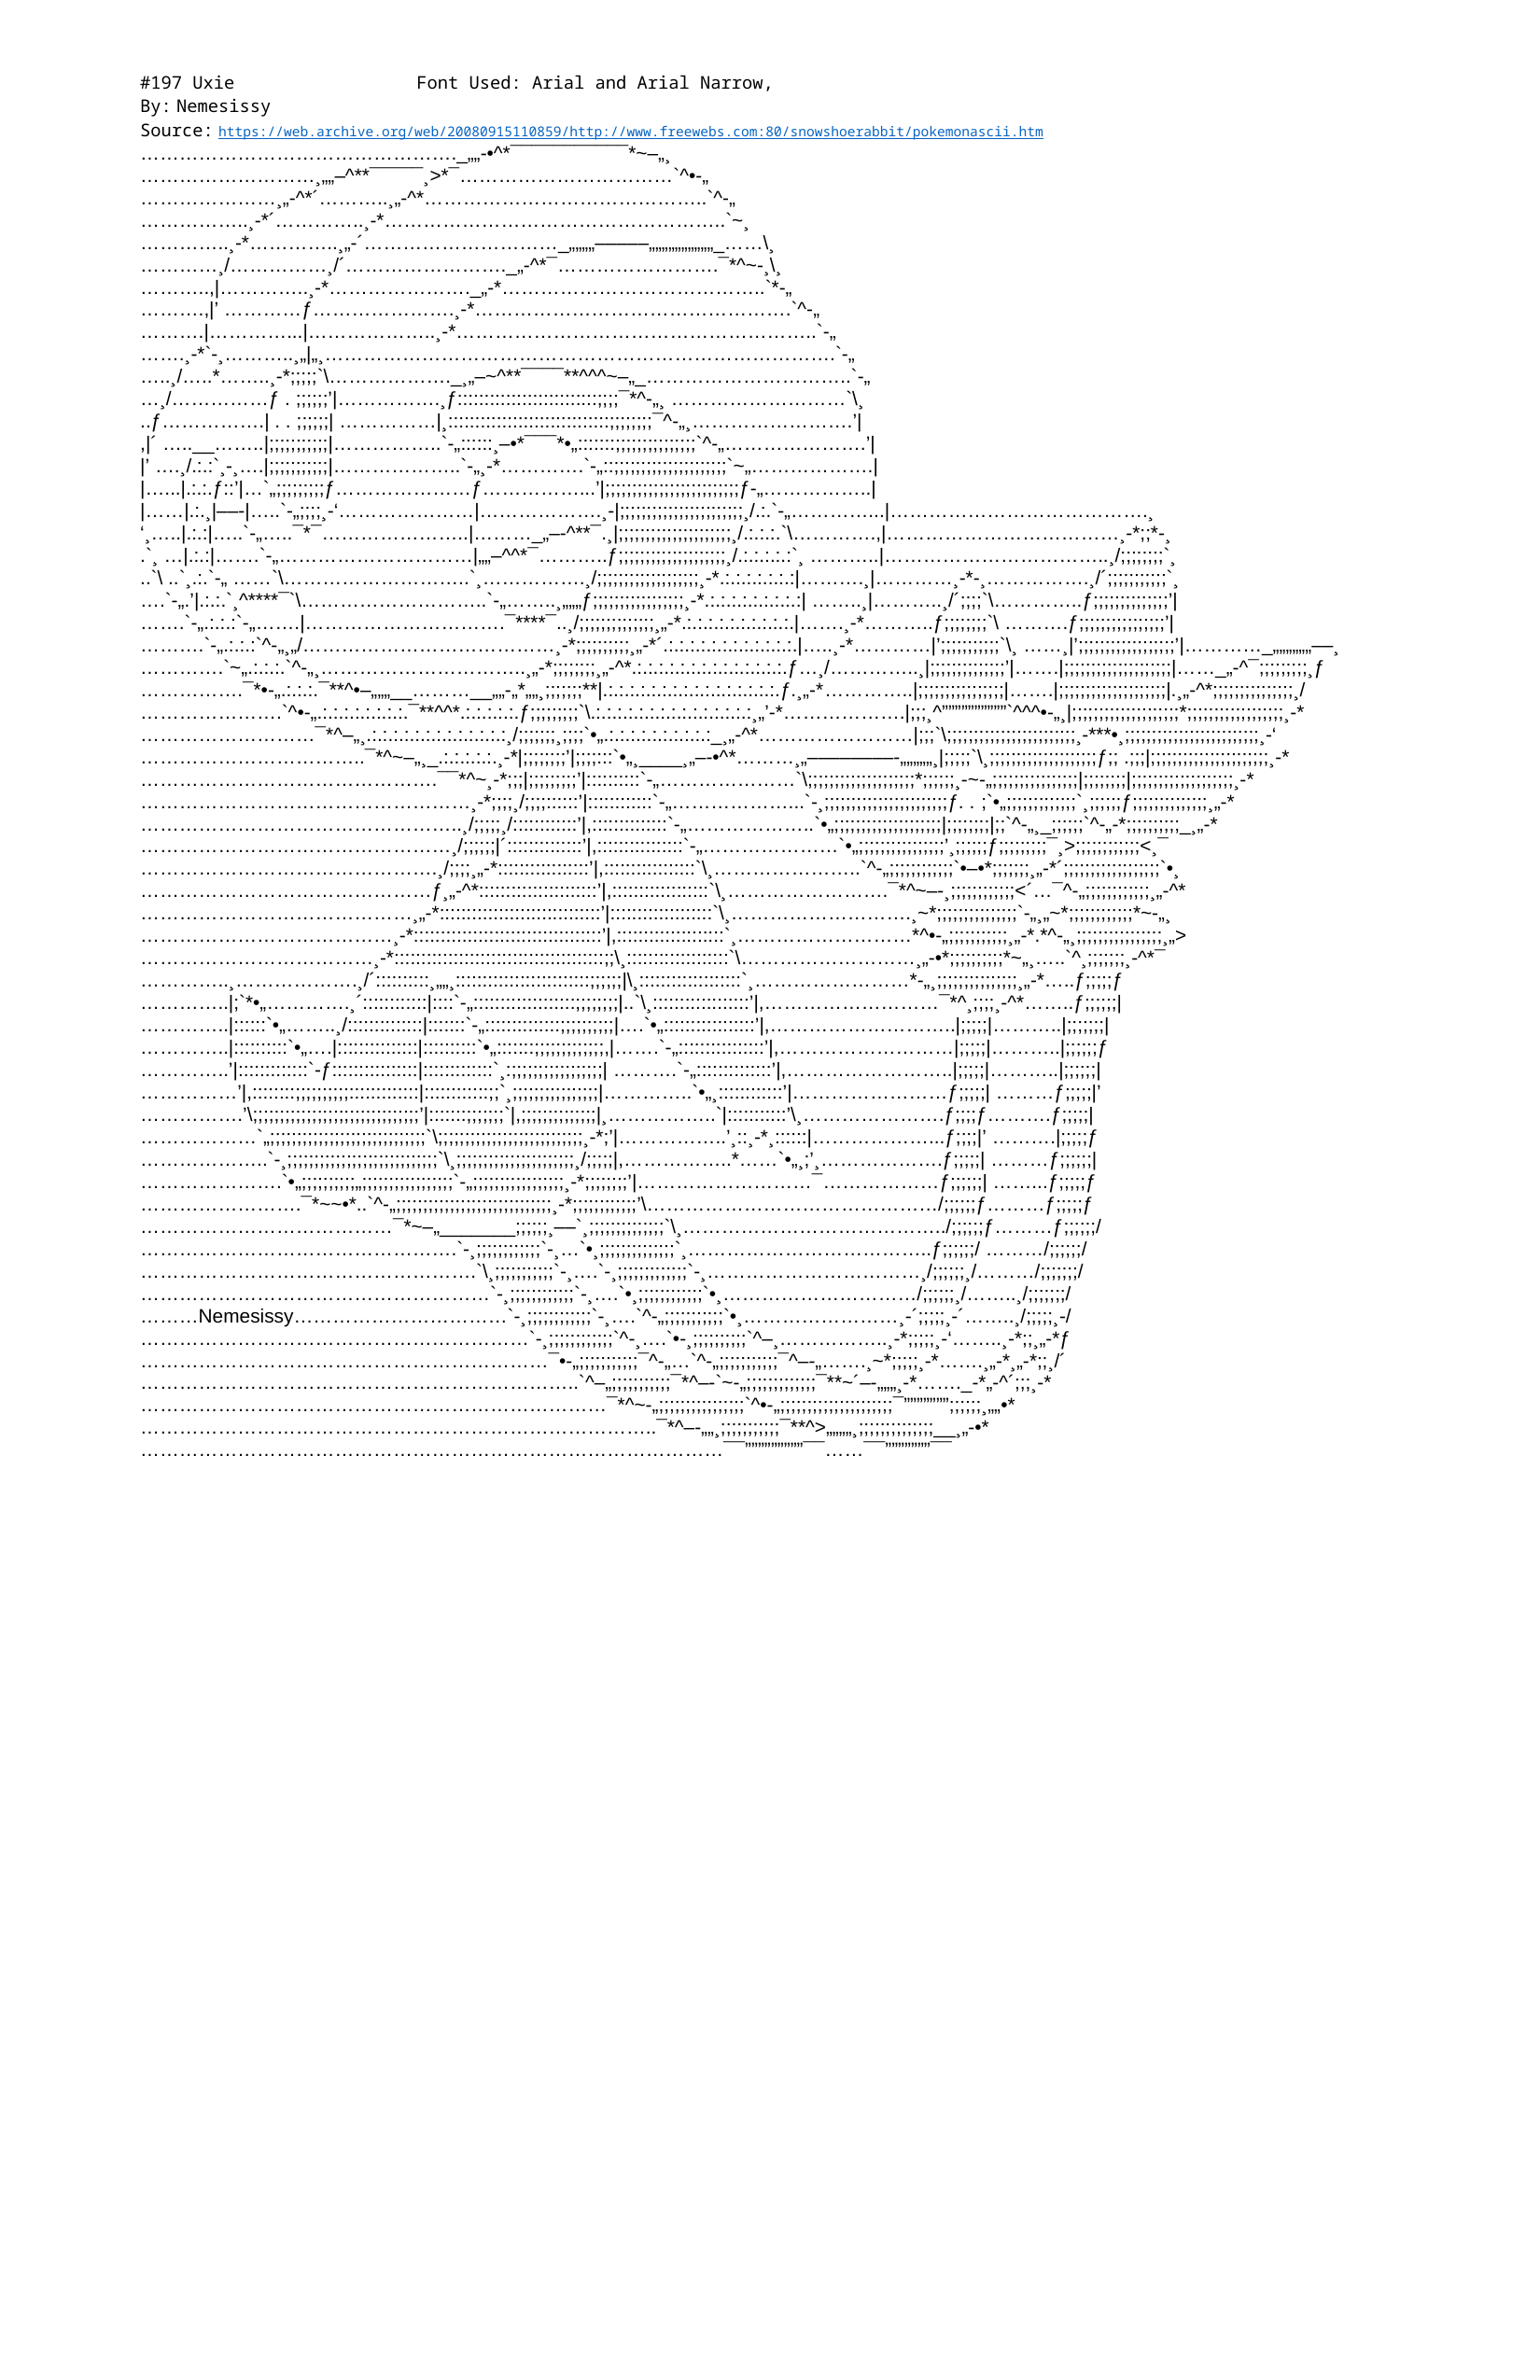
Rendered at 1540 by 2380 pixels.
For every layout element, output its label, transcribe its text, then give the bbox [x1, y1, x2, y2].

text …………………………………………._„„-•^*¯¯¯¯¯¯¯¯¯¯¯*~–„¸ ………………………¸„„–^**¯¯¯¯¯¸>*¯……………………………`^•-„ …………………¸„-^*´………..¸„-^*……………………………………..`^-„ ……………..¸-*´…………..¸-*……………………………………………..`~¸ …………..¸-*…………..¸„-´…………………………_„„„„–––––„„„„„„„„„„_……\¸ …………¸/……………¸/´……………………._„-^*¯…………………….¯*^~-¸\¸ ………..,|…………..¸-*…………………._„-*…………………………………..`*-„ ……….,|’ …………ƒ………………….¸-*………………………………………….`^-„ ……….|…………...|………………..¸-*………………………………………………..`-„ …….¸-*`-¸………..¸„|„¸…………………………………………………………………….`-„ …..¸/…..*……..¸-*;;;;;`\………………._¸„–~^**¯¯¯¯**^^^~–„_…………………………..`-„ …¸/……………ƒ . ;;;;;;’|…………….¸ƒ::::::::::::::::::::::::::;;;;¯*^-„¸ ………………………`\¸ ..ƒ…………….| . . ;;;;;;| ……………|¸::::::::::::::::::::::::::::::;;;;;;;;¯^-„¸…………………….’| ,|´ …..__……..|;;;;;;;;;;;|……………..`-„::::::¸–•*¯¯¯*•„:::::::;;;;;;;;;;;;;;;`^-„………………….’| |’ ….¸/.:.:`¸-¸….|;;;;;;;;;;;|………………..`-„¸-*………….`-„::;;;;;;;;;;;;;;;;;;;;;`~„……………….| |…...|.:.:.ƒ::’|…`„;;;;;;;;;ƒ…………………ƒ……………...’|;;;;;;;;;;;;;;;;;;;;;;;;;ƒ-„……………..| |……|.:.¸|––-|…..`-„;;;;¸-‘…………………|……………….¸-|;;;;;;;;;;;;;;;;;;;;;;;¸/.:.`-„…………...|………………………………….¸ ‘¸…..|.:.:|…..`-„…..¯*¯…………………..|………_„–-^**¯.¸|;;;;;;;;;;;;;;;;;;;;;¸/.:.:.:.`\………….,|………………………………¸-*;;*-¸ .`¸ …|.:.:|…….`-„…………………………|„„–^^*¯………..ƒ;;;;;;;;;;;;;;;;;;;;¸/.:.:.:.:.:`¸ ………..|……………………………..¸/;;;;;;;;`¸ ..`\ ..`¸.:.`-„ ……`\………………………..`¸…………….¸/;;;;;;;;;;;;;;;;;;;¸-*.:.:.:.:.:.:.:|……….¸|…………¸-*-¸…………….¸/´;;;;;;;;;;;`¸ ….`-„.’|.:.:.`¸^****¯`\………………………..`-„……..¸„„„ƒ;;;;;;;;;;;;;;;;;¸-*.:.:.:.:.:.:.:.:.:| ……..¸|………..¸/´;;;;`\…………..ƒ;;;;;;;;;;;;;;’| …….`-„.:.:.:`-„…….|………………………….¯****¯..¸/;;;;;;;;;;;;;;¸„-*.:.:.:.:.:.:.:.:.:.:.|…….¸-*………..ƒ;;;;;;;;`\ ……….ƒ;;;;;;;;;;;;;;;;’| ……….`-„.:.:.:`^-„¸„/…………………………………¸-*;;;;;;;;;;¸„-*´.:.:.:.:.:.:.:.:.:.:.:.:.|…..¸-*…………|’;;;;;;;;;;;`\¸ ……¸|’;;;;;;;;;;;;;;;;;;’|…………_„„„„„„––¸ ………….`~„.:.:.:.`^-„¸…………………………..¸„-*;;;;;;;;¸„-^*.:.:.:.:.:.:.:.:.:.:.:.:.:.:.ƒ…¸/…………..¸|;;;;;;;;;;;;;;’|…….|;;;;;;;;;;;;;;;;;;;;|……_„-^¯;;;;;;;;;¸ƒ …………….¯*•-„.:.:.:.¯**^•–„„„__………__„„-„*„„¸;;;;;;;**|.:.:.:.:.:.:.:.:.:.:.:.:.:.:.:.:.ƒ.¸„-*…………..|;;;;;;;;;;;;;;;;|…….|;;;;;;;;;;;;;;;;;;;;|.¸„-^*;;;;;;;;;;;;;;;¸/ ………………….`^•-„.:.:.:.:.:.:.:.:.¯**^^*.:.:.:.:.:.ƒ;;;;;;;;;`\.:.:.:.:.:.:.:.:.:.:.:.:.:.:.:¸„’-*……………….|;;;¸^””””””””””`^^^•-„¸|;;;;;;;;;;;;;;;;;;;;*;;;;;;;;;;;;;;;;;;¸-* ………………………¯*^–„¸.:.:.:.:.:.:.:.:.:.:.:.:.:¸/;;;;;;;¸;;;;`•„.:.:.:.:.:.:.:.:.:.:_¸„-^*……………………|;;;`\;;;;;;;;;;;;;;;;;;;;;;;;¸-***•¸;;;;;;;;;;;;;;;;;;;;;;;;;¸-‘ ……………………………..¯*^~–„¸_.:.:.:.:.:.¸-*|;;;;;;;;’|;;;;:::`•„¸____¸„–-•^*………¸„––––––––-„„„„„¸|;;;;;`\¸;;;;;;;;;;;;;;;;;;;;ƒ;; .;;;|;;;;;;;;;;;;;;;;;;;;;;¸-* ……………………………………….¯¯*^~¸-*;;;|;;;;;;;;;’|::::::::::`-„…………………`\;;;;;;;;;;;;;;;;;;;;*;;;;;;¸-~-„;;;;;;;;;;;;;;;;|;;;;;;;;|;;;;;;;;;;;;;;;;;;;¸-* ……………………………………………¸-*;;;;¸/;;;;::::::’|::::::::::::`-„………………...`-¸;;;;;;;;;;;;;;;;;;;;;;;ƒ. . ;`•„;;;;;;;;;;;;;`¸;;;;;;ƒ;;;;;;;;;;;;;;¸„-* …………………………………………..¸/;;;;;¸/::::::::::::’|,::::::::::::::`-„………………..`•„;;;;;;;;;;;;;;;;;;;;|;;;;;;;;|;;`^-„¸_;;;;;;`^-„-*;;;;;;;;;;_¸„-* …………………………………………¸/;;;;;;|´::::::::::::::’|,::::::::::::::::`-„…………………`•„;;;;;;;;;;;;;;;;’¸;;;;;;ƒ;;;;;;;;;¯¸>;;;;;;;;;;;;<¸¯ ……………………………………….¸/;;;;¸„-*:::::::::::::::::’|,:::::::::::::::::`\¸…………………..`^-„;;;;;;;;;;;;`•–•*;;;;;;;¸„-*´;;;;;;;;;;;;;;;;;;`•¸ ………………………………………ƒ¸„-^*::::::::::::::::::::::’|,::::::::::::::::::`\¸…………………….¯*^~–-¸;;;;;;;;;;;;<´…¯^-„;;;;;;;;;;;;¸„-^* ……………………………………¸„-*::::::::::::::::::::::::::::::’|:::::::::::::::::::`\¸……………………….¸~*;;;;;;;;;;;;;;;`-„¸„~*;;;;;;;;;;;;*~-„¸ …………………………………¸-*:::::::::::::::::::::::::::::::::::’|,::::::::::::::::::::`¸………………………*^•-„;;;;;;;;;;;¸„-*.*^-„¸;;;;;;;;;;;;;;;;¸„> ………………………………¸-*:::::::::::::::::::::::::::::::::::::::;;\¸:::::::::::::::::::`\………………………¸„-•*;;;;;;;;;;*~„¸…..`^¸;;;;;;;¸-^*¯ …………..¸……………….¸/´::::::::::¸„„¸:::::::::::::::::::::::::;;;;;;|\¸:::::::::::::::::::`¸……………………*-„¸;;;;;;;;;;;;;;;¸„-*…..ƒ;;;;;ƒ …………..|;`*•„………….¸´::::::::::::|::::`-„:::::::::::::::::::;;;;;;;;|..`\¸::::::::::::::::::’|,………………………¯*^¸;;;;¸-^*……..ƒ;;;;;;| …………..|::::::`•„……..¸/::::::::::::::|:::::::`-„::::::::::::::;;;;;;;;;;|….`•„:::::::::::::::::’|,………………………..|;;;;;|………..|;;;;;;;| …………..|::::::::::`•„….|:::::::::::::::|::::::::::`•„:::::::;;;;;;;;;;;;;,|…….`-„::::::::::::::::’|,………………………|;;;;;|………..|;;;;;;ƒ …………..’|:::::::::::::`-ƒ::::::::::::::::|:::::::::::::`¸:;;;;;;;;;;;;;;;;;| ……….`-„::::::::::::::’|,……………………..|;;;;;|………..|;;;;;;| ……………’|,::::::::;;;;;;;;;;:::::::::::::|::::::::::::;;`¸;;;;;;;;;;;;;;;;|…………..`•„¸::::::::::::’|……………………ƒ;;;;;| ………ƒ;;;;;|’ …………….’\;;;;;;;;;;;;;;;;;;;;;;;;;;;;;;;’|:::::::;;;;;;;`|,;;;;;;;;;;;;;;|¸……………..`|:::::::::::’\¸………………….ƒ;;;;ƒ……….ƒ;;;;;| ………………`„;;;;;;;;;;;;;;;;;;;;;;;;;;;;;`\;;;;;;;;;;;;;;;;;;;;;;;;;;;¸-*;’|……………..’¸::¸-*¸::::::|………………...ƒ;;;;|’ ……….|;;;;;ƒ ………………..`-¸;;;;;;;;;;;;;;;;;;;;;;;;;;;;`\¸;;;;;;;;;;;;;;;;;;;;;;¸/;;;;;|,……………..*……`•„¸;’¸……………….ƒ;;;;;| ………ƒ;;;;;;| ………………….`•„;;;;;;;;;;„;;;;;;;;;;;;;;;;;`-„;;;;;;;;;;;;;;;;;¸-*;;;;;;;;’|………………………¯………………ƒ;;;;;;| ……...ƒ;;;;;ƒ …………………….¯*~~•*..`^-„;;;;;;;;;;;;;;;;;;;;;;;;;;;;;¸-*;;;;;;;;;;;;’\………………………………………/;;;;;;ƒ………ƒ;;;;;ƒ …………………………………¯*~–„_______;;;;;;¸––`¸;;;;;;;;;;;;;;`\¸…………………………………../;;;;;;ƒ………ƒ;;;;;;/ ………………………………………….`-¸;;;;;;;;;;;;`-¸…`•¸;;;;;;;;;;;;;;`¸………………………………..ƒ;;;;;;/ ………/;;;;;;/ …………………………………………….`\¸;;;;;;;;;;;`-¸….`-¸;;;;;;;;;;;;;`-¸……………………………¸/;;;;;;¸/………/;;;;;;;/ ………………………………………………`-¸;;;;;;;;;;;;`-¸….`•¸;;;;;;;;;;;;`•¸…………………………/;;;;;;¸/……..¸/;;;;;;;/ ………Nemesissy……………………………`-¸;;;;;;;;;;;;`-¸….`^-„;;;;;;;;;;;`•¸……………………¸-´;;;;;¸-´……..¸/;;;;;¸-/ ……………………………………………………`-¸;;;;;;;;;;;;`^-¸….`•-¸;;;;;;;;;;`^–¸……………..¸-*;;;;;¸-‘……..¸-*;;¸„-*ƒ ………………………………………………………¯•-„;;;;;;;;;;;¯^-„…`^-„;;;;;;;;;;;¯^–-„…….¸~*;;;;;¸-*…….¸„-*¸„-*;;¸/´ …………………………………………………………..`^–„;;;;;;;;;;;¯*^–-`~-„;;;;;;;;;;;;;¯**~´–-„„„¸-*……._-*„-^´;;;¸-* ………………………………………………………………¯*^~-„;;;;;;;;;;;;;;;;`^•-„;;;;;;;;;;;;;;;;;;;;;¯”””””””;;;;;;¸„„•* ……………………………………………………………………..¯*^–-„„¸;;;;;;;;;;;¯**^>„„„„¸;;;;;;;;;;;;;;__¸„-•* ………………………………………………………………………………¯¯”””””””””¯¯……¯¯”””””””¯¯ [140, 142, 1400, 1461]
